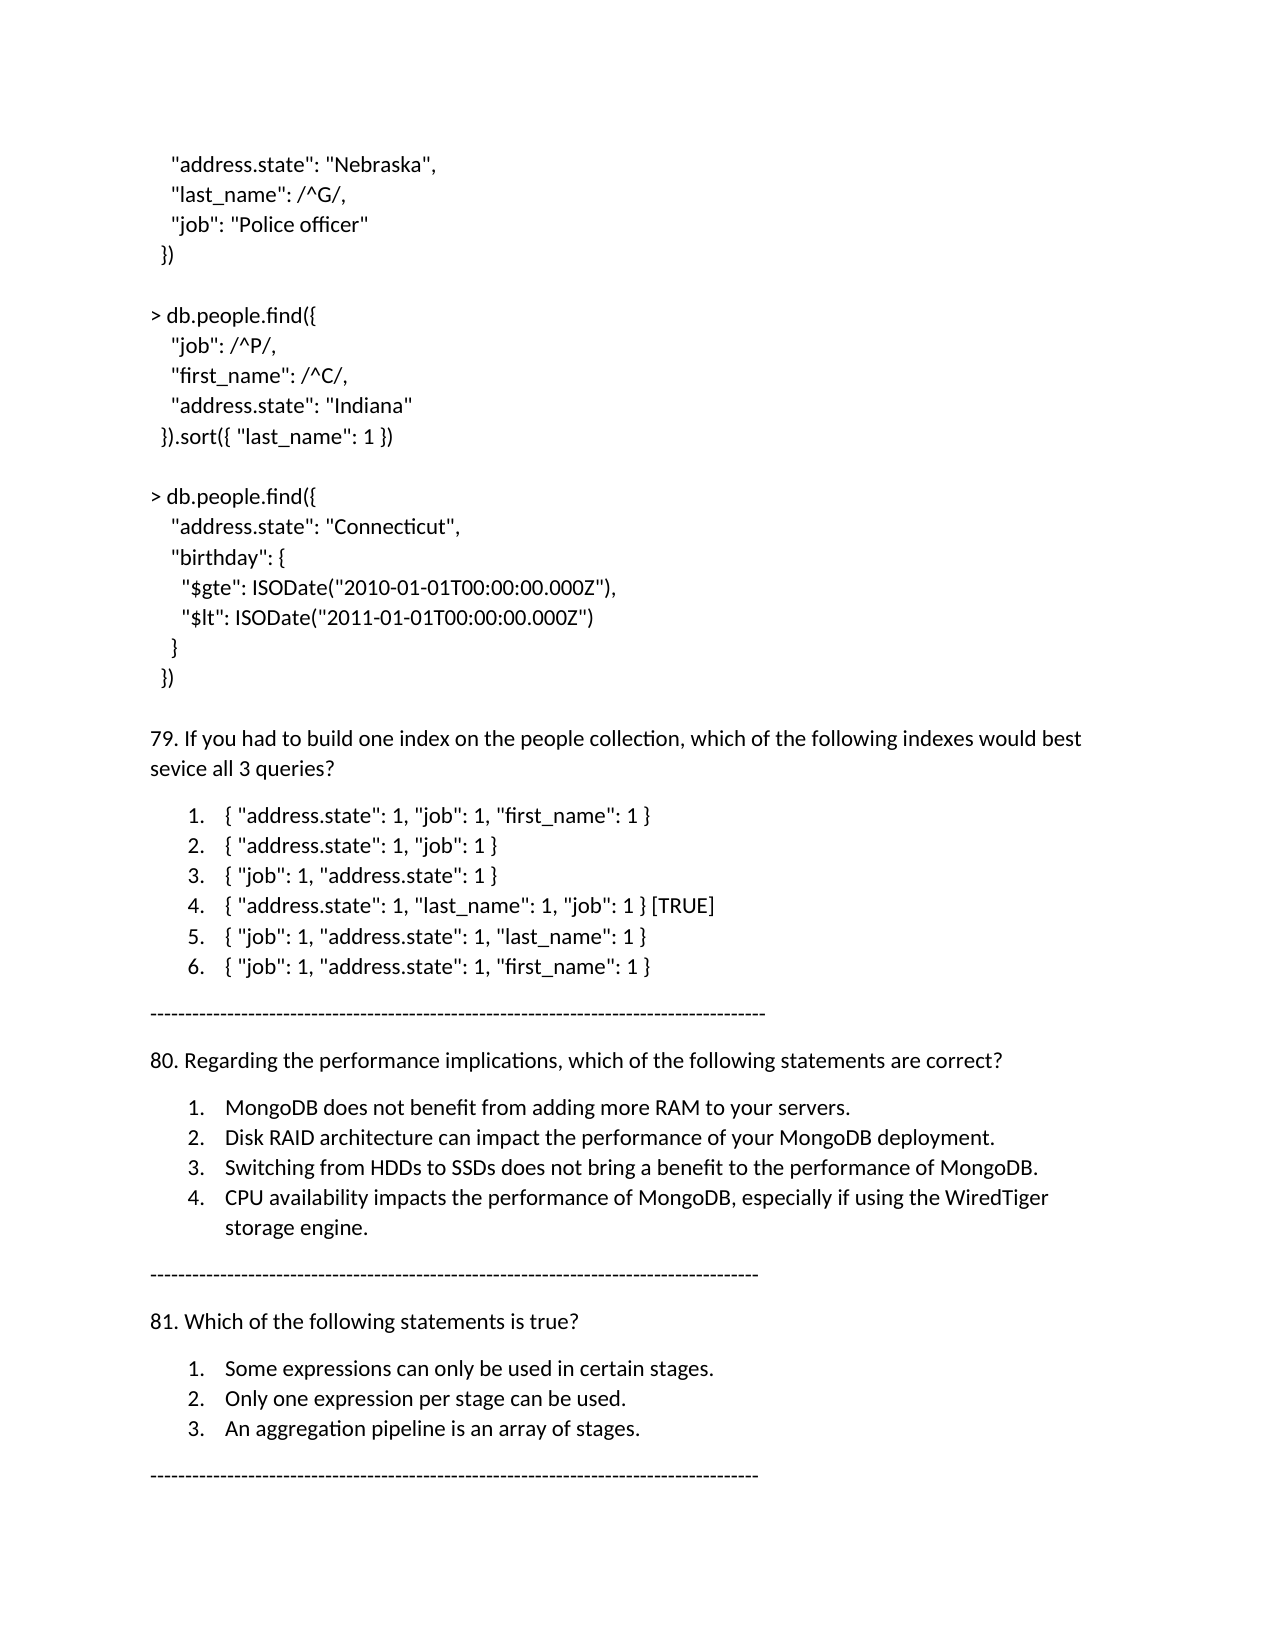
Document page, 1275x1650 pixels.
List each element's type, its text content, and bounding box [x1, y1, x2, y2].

text ---------------------------------------------------------------------------------------- [150, 999, 1125, 1027]
text "address.state": "Indiana" [150, 392, 1125, 420]
list { "address.state": 1, "job": 1, "first_name": 1 } [187, 801, 1125, 829]
list { "address.state": 1, "last_name": 1, "job": 1 } [TRUE] [187, 892, 1125, 920]
text "first_name": /^C/, [150, 361, 1125, 389]
list { "job": 1, "address.state": 1, "first_name": 1 } [187, 952, 1125, 980]
text 80. Regarding the performance implications, which of the following statements are correct? [150, 1046, 1125, 1074]
list { "address.state": 1, "job": 1 } [187, 831, 1125, 859]
text > db.people.find({ [150, 301, 1125, 329]
text }) [150, 241, 1125, 269]
list MongoDB does not benefit from adding more RAM to your servers. [187, 1093, 1125, 1121]
text }).sort({ "last_name": 1 }) [150, 422, 1125, 450]
list Some expressions can only be used in certain stages. [187, 1354, 1125, 1382]
text --------------------------------------------------------------------------------------- [150, 1260, 1125, 1288]
list Disk RAID architecture can impact the performance of your MongoDB deployment. [187, 1123, 1125, 1151]
text "last_name": /^G/, [150, 180, 1125, 208]
text > db.people.find({ [150, 482, 1125, 510]
text "address.state": "Connecticut", [150, 512, 1125, 541]
text "job": "Police officer" [150, 210, 1125, 238]
text "$gte": ISODate("2010-01-01T00:00:00.000Z"), [150, 573, 1125, 601]
text }) [150, 663, 1125, 692]
text "job": /^P/, [150, 331, 1125, 359]
text 81. Which of the following statements is true? [150, 1307, 1125, 1335]
list CPU availability impacts the performance of MongoDB, especially if using the WiredTiger storage engine. [187, 1183, 1125, 1242]
text "address.state": "Nebraska", [150, 150, 1125, 178]
text "birthday": { [150, 543, 1125, 571]
text --------------------------------------------------------------------------------------- [150, 1461, 1125, 1489]
list { "job": 1, "address.state": 1, "last_name": 1 } [187, 922, 1125, 950]
text "$lt": ISODate("2011-01-01T00:00:00.000Z") [150, 603, 1125, 631]
list Only one expression per stage can be used. [187, 1384, 1125, 1412]
text 79. If you had to build one index on the people collection, which of the following indexes would best sevice all 3 queries? [150, 724, 1125, 782]
list An aggregation pipeline is an array of stages. [187, 1414, 1125, 1443]
text } [150, 633, 1125, 661]
list Switching from HDDs to SSDs does not bring a benefit to the performance of MongoDB. [187, 1153, 1125, 1181]
list { "job": 1, "address.state": 1 } [187, 861, 1125, 889]
